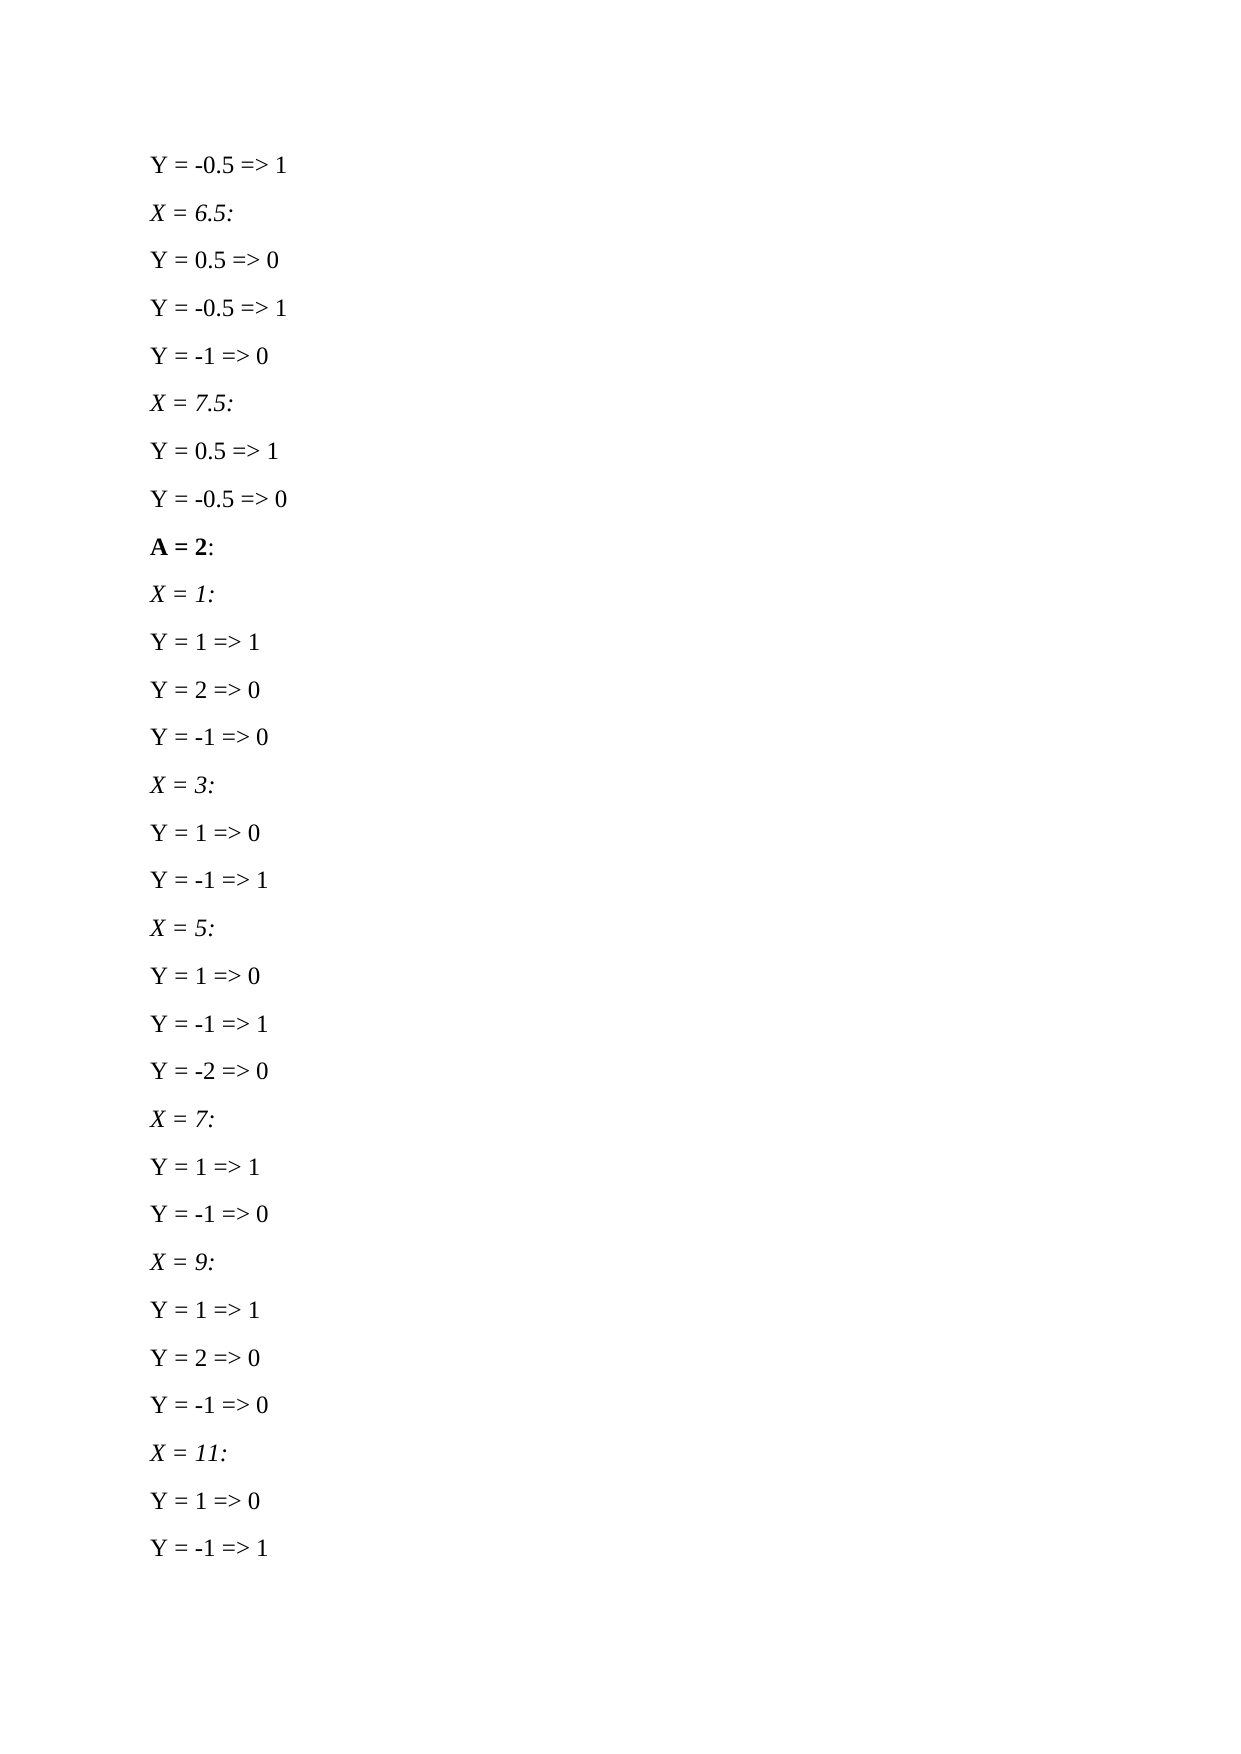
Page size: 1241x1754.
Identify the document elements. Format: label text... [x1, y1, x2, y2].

text Y = 2 => 0 [150, 675, 1090, 703]
text X = 3: [150, 770, 1090, 799]
text X = 6.5: [150, 198, 1090, 226]
text Y = 2 => 0 [150, 1343, 1090, 1371]
text Y = 1 => 0 [150, 961, 1090, 990]
text Y = -1 => 1 [150, 1009, 1090, 1037]
text Y = -0.5 => 1 [150, 150, 1090, 179]
text Y = 1 => 1 [150, 1152, 1090, 1181]
text Y = -1 => 0 [150, 1199, 1090, 1228]
text Y = -1 => 0 [150, 341, 1090, 369]
text Y = 1 => 1 [150, 1295, 1090, 1324]
text X = 1: [150, 579, 1090, 608]
text Y = 0.5 => 1 [150, 436, 1090, 465]
text Y = -2 => 0 [150, 1056, 1090, 1085]
text Y = -1 => 0 [150, 1390, 1090, 1419]
text Y = -1 => 1 [150, 1533, 1090, 1562]
text X = 5: [150, 913, 1090, 942]
text X = 7.5: [150, 388, 1090, 417]
text Y = 1 => 1 [150, 627, 1090, 656]
text Y = -0.5 => 0 [150, 484, 1090, 513]
text X = 11: [150, 1438, 1090, 1467]
text Y = 1 => 0 [150, 818, 1090, 847]
text X = 7: [150, 1104, 1090, 1133]
text Y = -1 => 0 [150, 722, 1090, 751]
text X = 9: [150, 1247, 1090, 1276]
text Y = 1 => 0 [150, 1486, 1090, 1514]
text A = 2: [150, 532, 1090, 560]
text Y = -1 => 1 [150, 866, 1090, 894]
text Y = -0.5 => 1 [150, 293, 1090, 322]
text Y = 0.5 => 0 [150, 245, 1090, 274]
